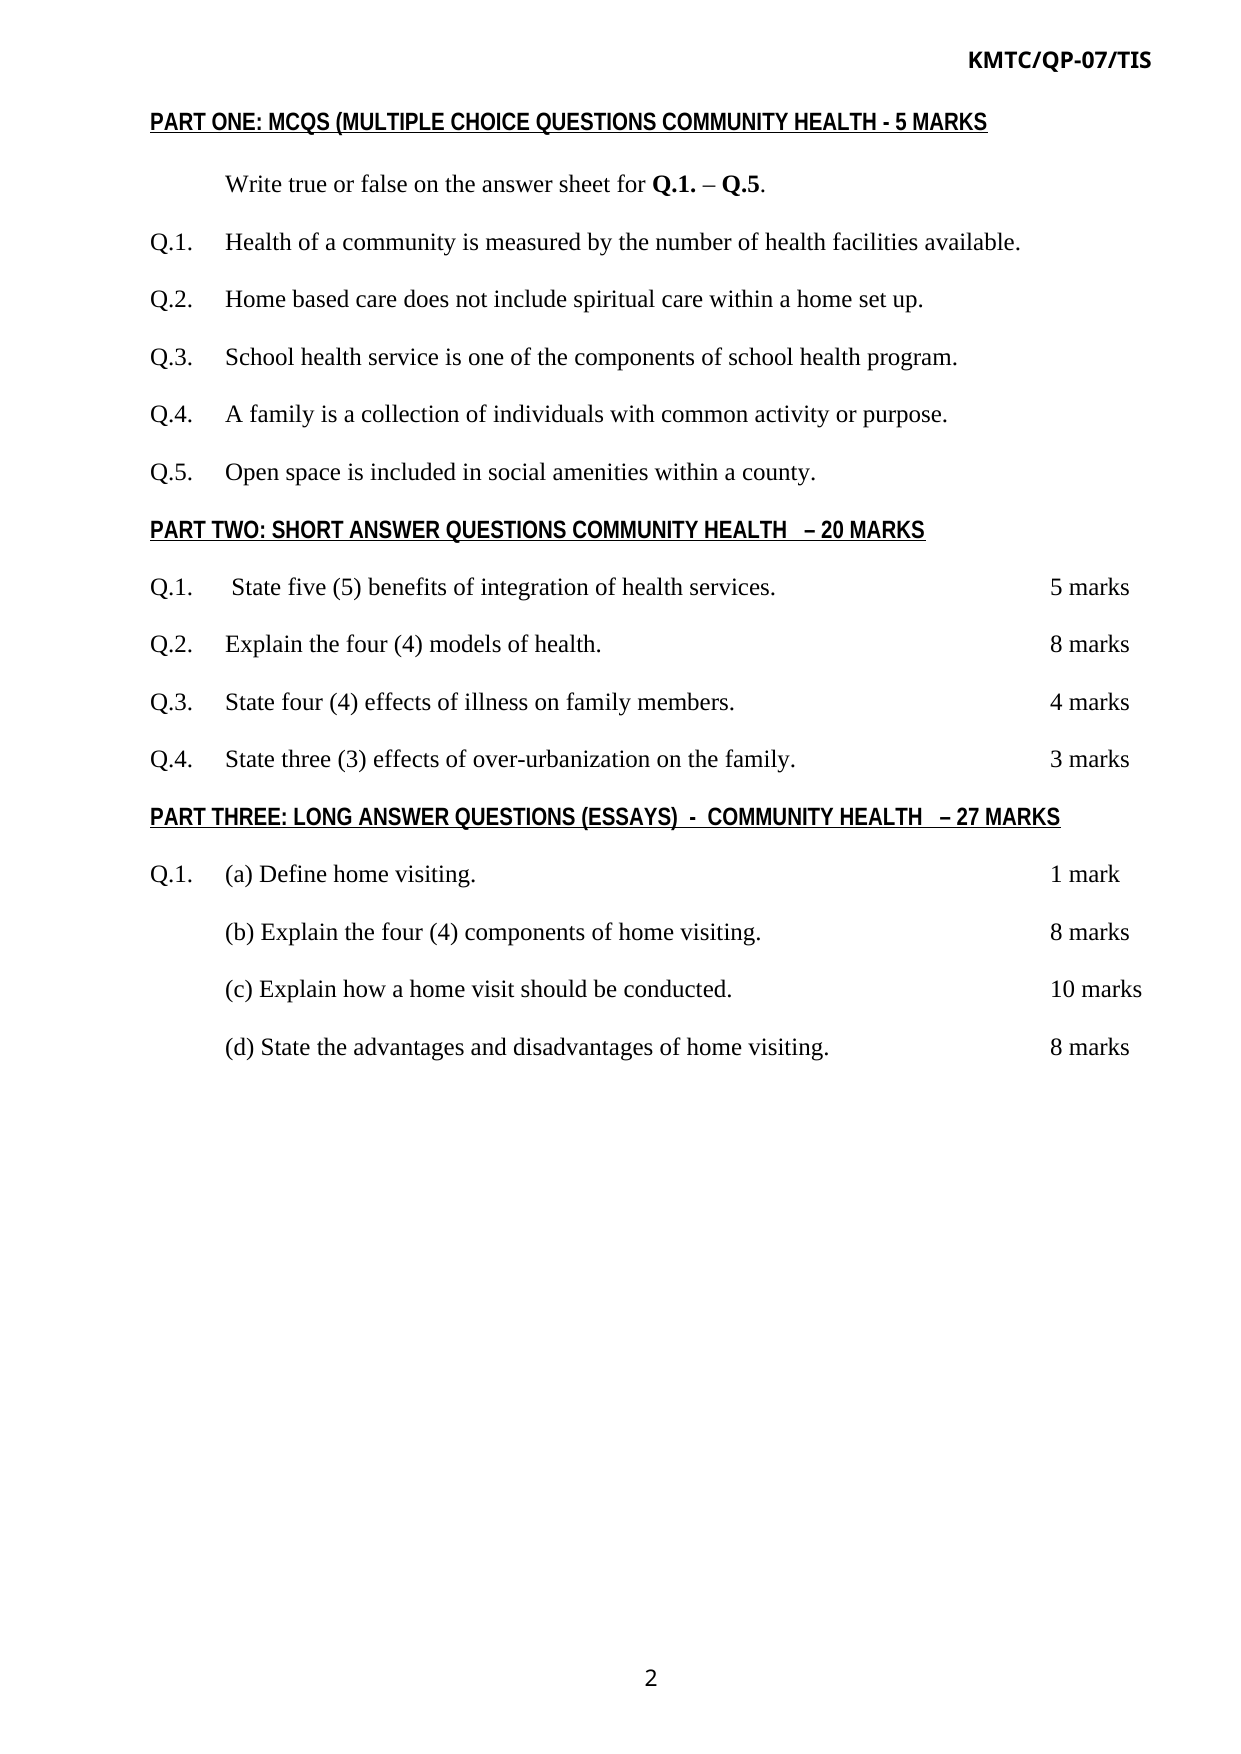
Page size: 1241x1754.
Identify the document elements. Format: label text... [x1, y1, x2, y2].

text Q.1. Health of a community is measured by the number of health facilities available. [150, 227, 1152, 256]
text (c) Explain how a home visit should be conducted. 10 marks [150, 974, 1152, 1003]
text Q.2. Explain the four (4) models of health. 8 marks [150, 629, 1152, 658]
text PART TWO: SHORT ANSWER QUESTIONS COMMUNITY HEALTH – 20 MARKS [150, 514, 1152, 543]
text Q.1. State five (5) benefits of integration of health services. 5 marks [150, 572, 1152, 601]
text Q.2. Home based care does not include spiritual care within a home set up. [150, 284, 1152, 313]
text Q.3. School health service is one of the components of school health program. [150, 342, 1152, 371]
text Q.5. Open space is included in social amenities within a county. [150, 457, 1152, 486]
text PART ONE: MCQS (MULTIPLE CHOICE QUESTIONS COMMUNITY HEALTH - 5 MARKS [150, 107, 1152, 136]
text Q.3. State four (4) effects of illness on family members. 4 marks [150, 687, 1152, 716]
text Q.4. A family is a collection of individuals with common activity or purpose. [150, 399, 1152, 428]
text (b) Explain the four (4) components of home visiting. 8 marks [150, 917, 1152, 946]
text PART THREE: LONG ANSWER QUESTIONS (ESSAYS) - COMMUNITY HEALTH – 27 MARKS [150, 802, 1152, 831]
text Q.4. State three (3) effects of over-urbanization on the family. 3 marks [150, 744, 1152, 773]
text Q.1. (a) Define home visiting. 1 mark [150, 859, 1152, 888]
text (d) State the advantages and disadvantages of home visiting. 8 marks [150, 1032, 1152, 1061]
text Write true or false on the answer sheet for Q.1. – Q.5. [150, 169, 1152, 198]
